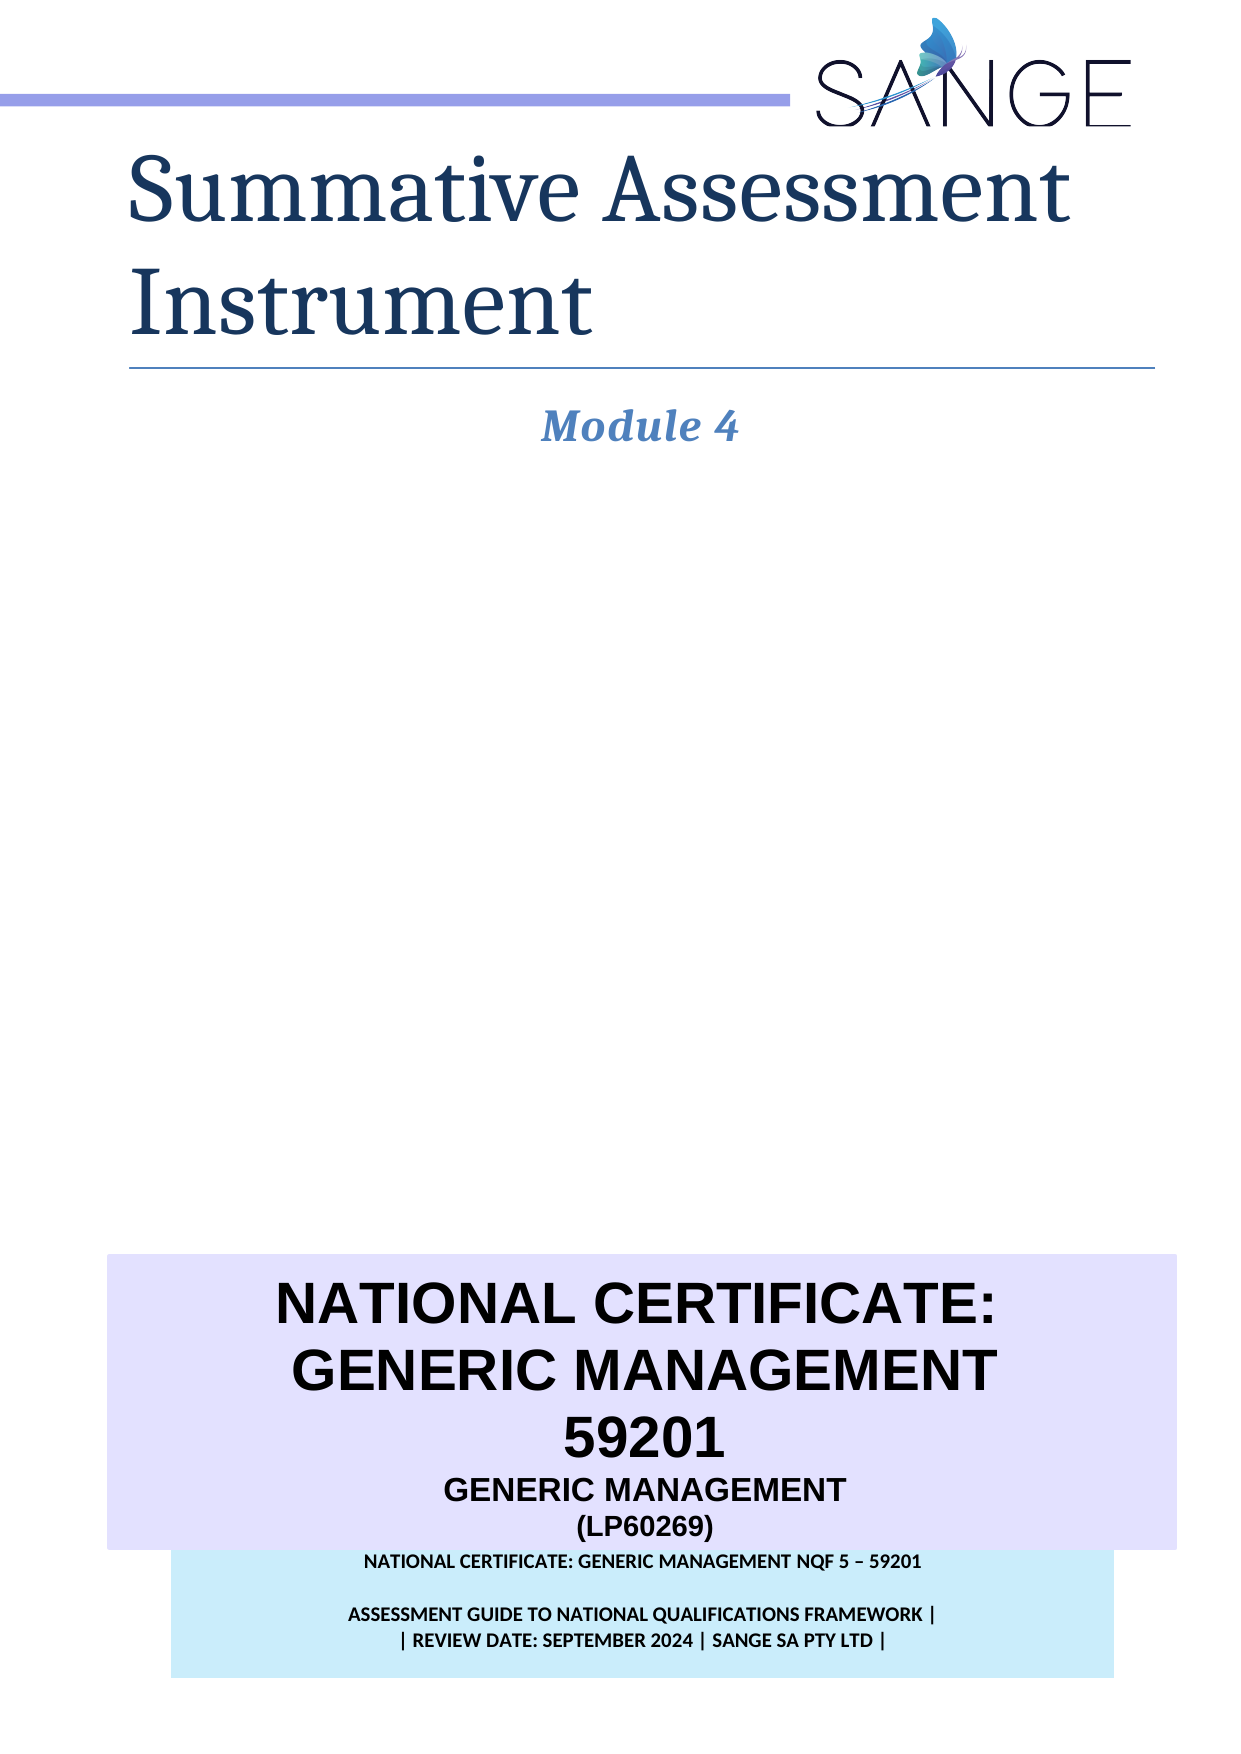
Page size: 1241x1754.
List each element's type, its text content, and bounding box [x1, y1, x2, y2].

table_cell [118, 400, 1167, 1254]
table_header Summative Assessment Instrument [118, 134, 1167, 400]
picture [816, 17, 1131, 127]
